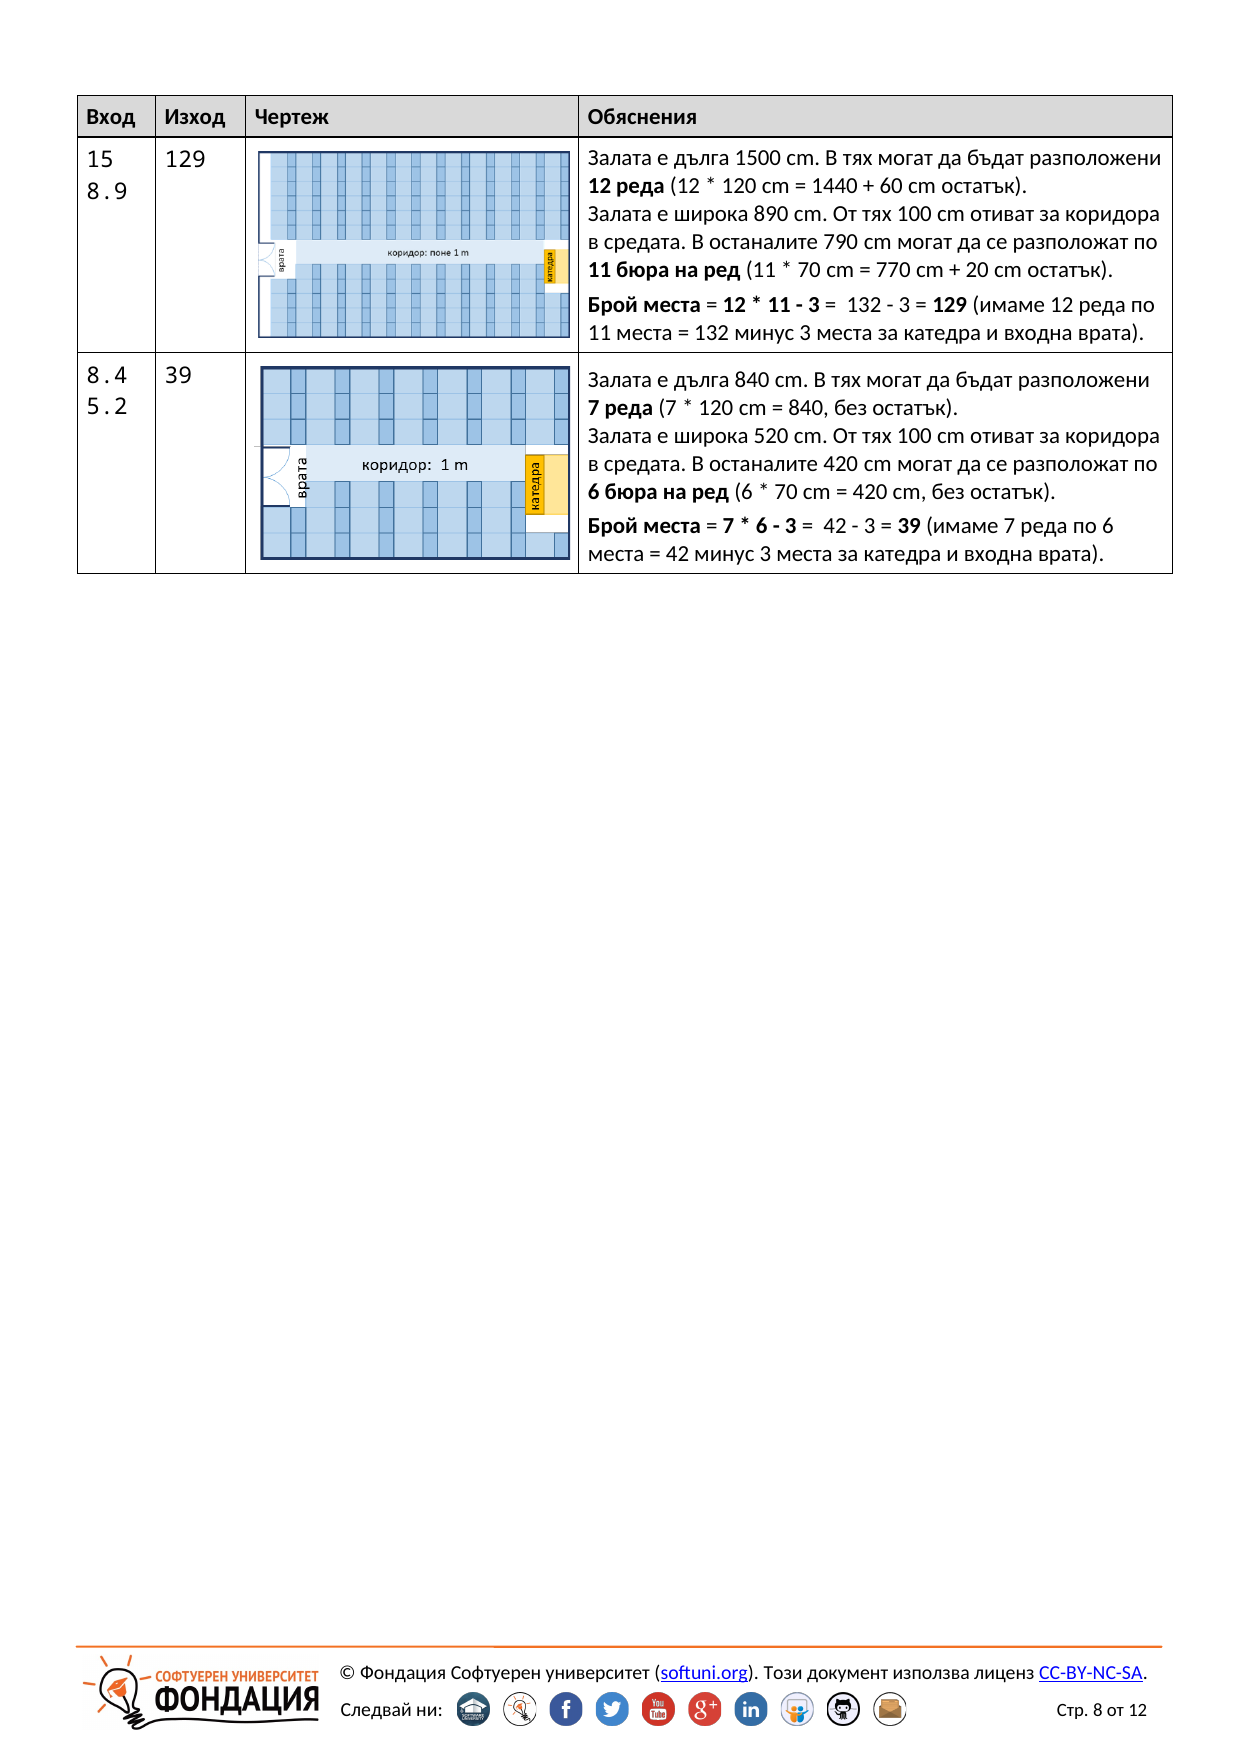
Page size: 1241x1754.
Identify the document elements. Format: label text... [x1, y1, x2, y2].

table_cell Залата е дълга 1500 cm. В тях могат да бъдат разположени 12 реда (12 * 120 cm = 1440 + 60 cm остатък). Залата е широка 890 cm. От тях 100 cm отиват за коридора в средата. В останалите 790 cm могат да се разположат по 11 бюра на ред (11 * 70 cm = 770 cm + 20 cm остатък). Брой места = 12 * 11 - 3 = 132 - 3 = 129 (имаме 12 реда по 11 места = 132 минус 3 места за катедра и входна врата). [579, 138, 1172, 352]
picture [780, 1692, 814, 1726]
table_cell [246, 138, 578, 352]
table_cell 39 [156, 353, 245, 573]
picture [503, 1692, 537, 1726]
table_cell 15 8.9 [78, 138, 155, 352]
picture [642, 1692, 675, 1726]
table_header Вход [78, 96, 155, 136]
table_header Изход [156, 96, 245, 136]
picture [549, 1692, 583, 1726]
table_cell 8.4 5.2 [78, 353, 155, 573]
picture [457, 1692, 490, 1726]
table_header Обяснения [579, 96, 1172, 136]
picture [734, 1692, 768, 1726]
table_cell 129 [156, 138, 245, 352]
picture [688, 1692, 722, 1726]
picture [254, 366, 571, 560]
picture [82, 1654, 319, 1730]
picture [595, 1692, 629, 1726]
picture [254, 151, 570, 338]
picture [873, 1692, 907, 1726]
table_header Чертеж [246, 96, 578, 136]
picture [827, 1692, 860, 1726]
table_cell [246, 353, 578, 573]
